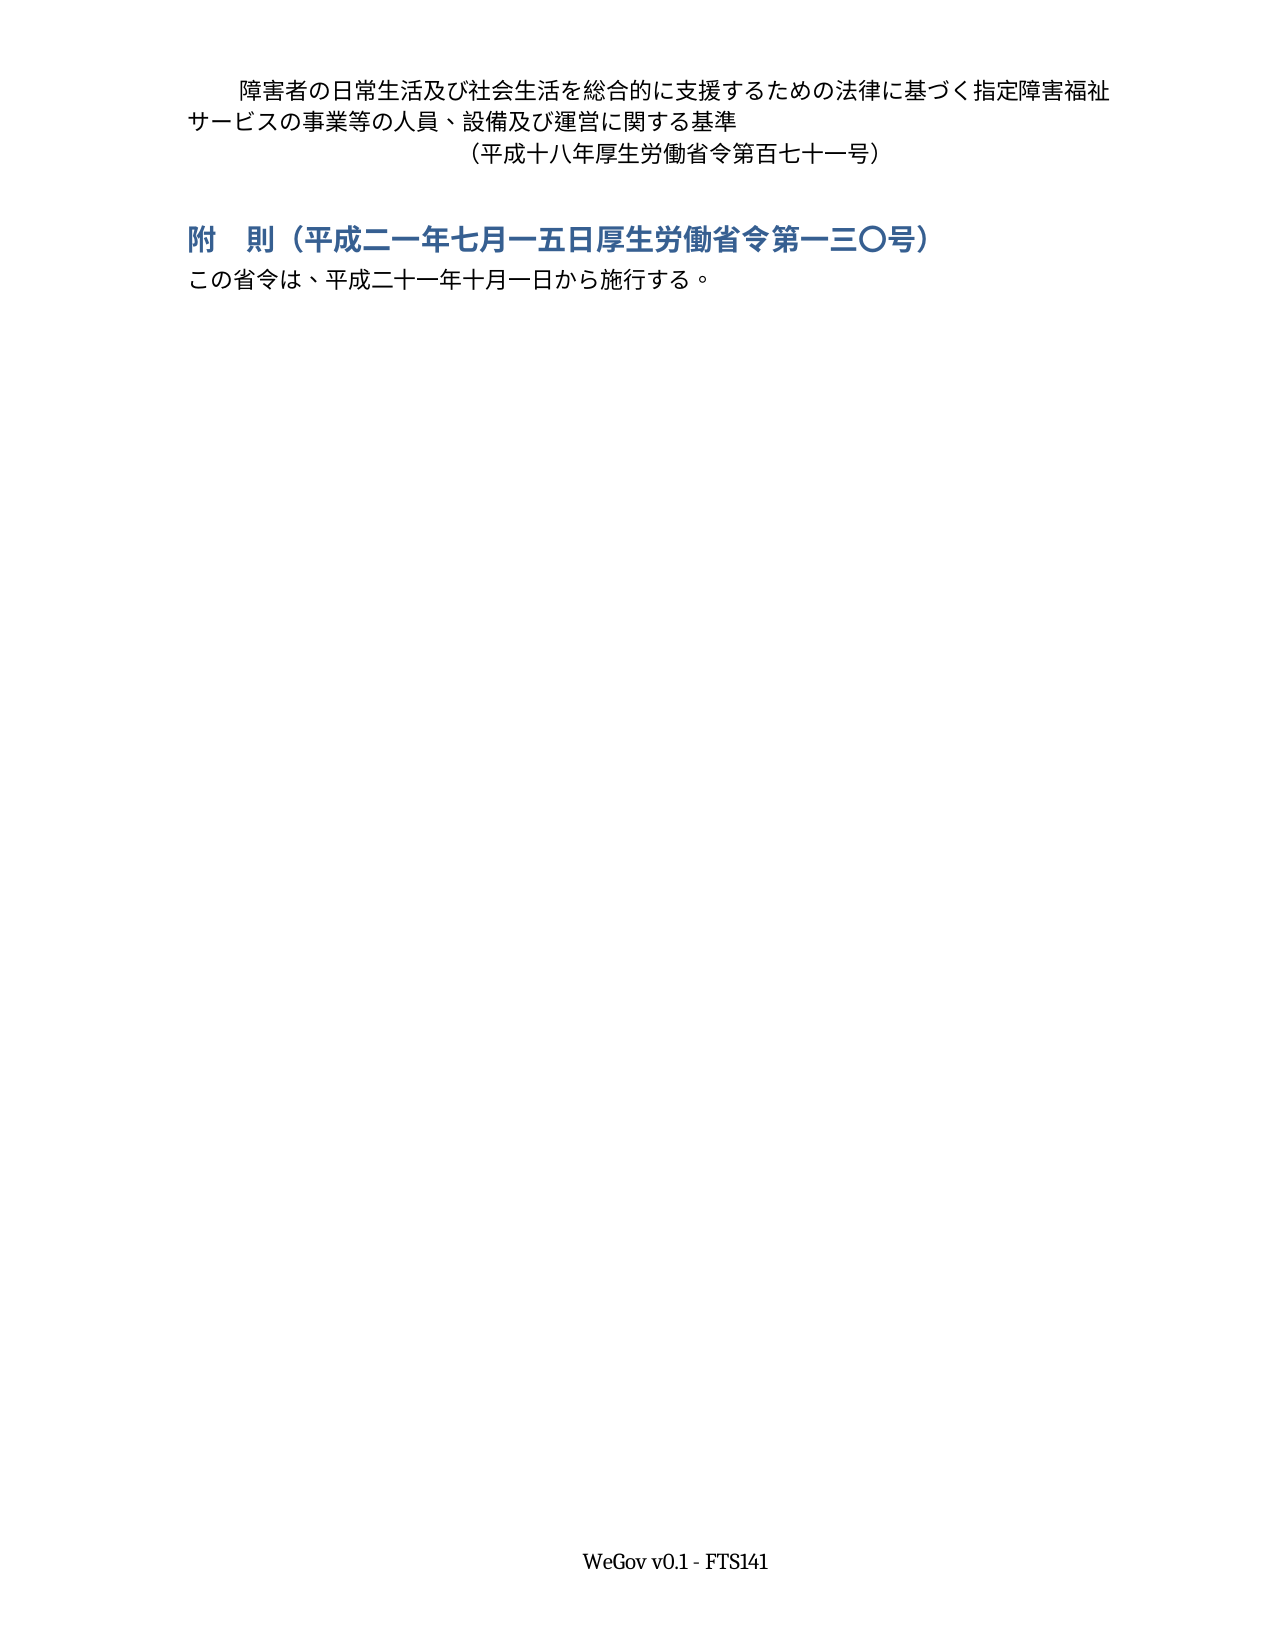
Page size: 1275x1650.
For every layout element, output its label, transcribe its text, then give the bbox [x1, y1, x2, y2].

text この省令は、平成二十一年十月一日から施行する。 [187, 264, 1087, 296]
subtitle 附 則（平成二一年七月一五日厚生労働省令第一三〇号） [187, 219, 1087, 258]
